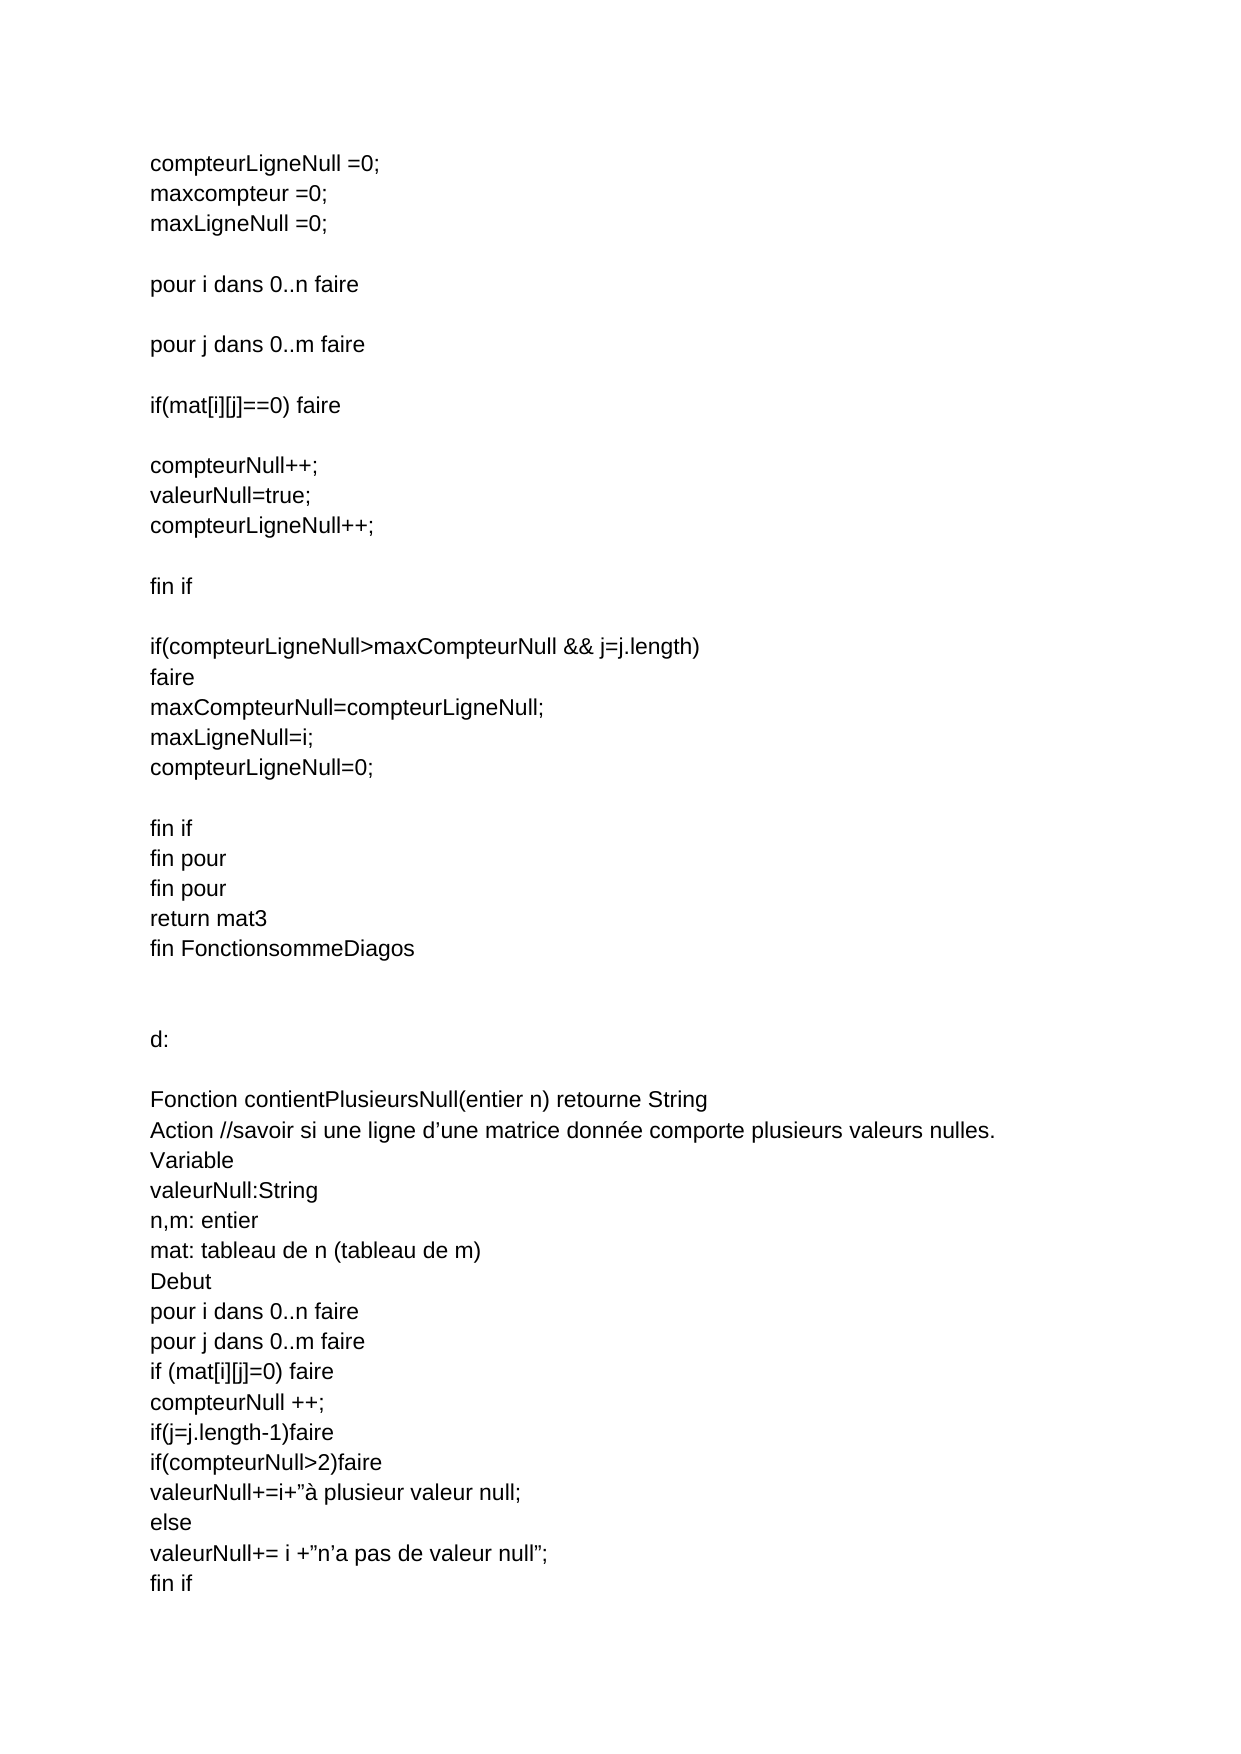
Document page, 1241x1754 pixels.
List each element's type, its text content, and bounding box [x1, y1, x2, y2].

text d: [150, 1026, 1090, 1052]
text compteurLigneNull =0; [150, 150, 1090, 176]
text pour i dans 0..n faire [150, 271, 1090, 297]
text compteurLigneNull=0; [150, 754, 1090, 781]
text pour j dans 0..m faire [150, 1328, 1090, 1354]
text if(j=j.length-1)faire [150, 1419, 1090, 1445]
text fin if [150, 573, 1090, 599]
text fin if [150, 1570, 1090, 1596]
text Fonction contientPlusieursNull(entier n) retourne String [150, 1086, 1090, 1113]
text maxLigneNull =0; [150, 210, 1090, 237]
text Debut [150, 1268, 1090, 1294]
text compteurNull ++; [150, 1388, 1090, 1415]
text maxcompteur =0; [150, 180, 1090, 207]
text fin pour [150, 845, 1090, 871]
text if (mat[i][j]=0) faire [150, 1358, 1090, 1385]
text valeurNull:String [150, 1177, 1090, 1203]
text compteurLigneNull++; [150, 512, 1090, 539]
text Variable [150, 1147, 1090, 1173]
text Action //savoir si une ligne d’une matrice donnée comporte plusieurs valeurs nulles. [150, 1117, 1090, 1143]
text fin pour [150, 875, 1090, 901]
text fin if [150, 814, 1090, 841]
text else [150, 1509, 1090, 1536]
text n,m: entier [150, 1207, 1090, 1234]
text valeurNull=true; [150, 482, 1090, 509]
text faire [150, 663, 1090, 690]
text fin FonctionsommeDiagos [150, 935, 1090, 962]
text if(mat[i][j]==0) faire [150, 392, 1090, 418]
text if(compteurNull>2)faire [150, 1449, 1090, 1475]
text maxLigneNull=i; [150, 724, 1090, 750]
text return mat3 [150, 905, 1090, 932]
text if(compteurLigneNull>maxCompteurNull && j=j.length) [150, 633, 1090, 660]
text compteurNull++; [150, 452, 1090, 478]
text maxCompteurNull=compteurLigneNull; [150, 694, 1090, 720]
text pour i dans 0..n faire [150, 1298, 1090, 1324]
text valeurNull+=i+”à plusieur valeur null; [150, 1479, 1090, 1506]
text mat: tableau de n (tableau de m) [150, 1237, 1090, 1264]
text valeurNull+= i +”n’a pas de valeur null”; [150, 1539, 1090, 1566]
text pour j dans 0..m faire [150, 331, 1090, 358]
